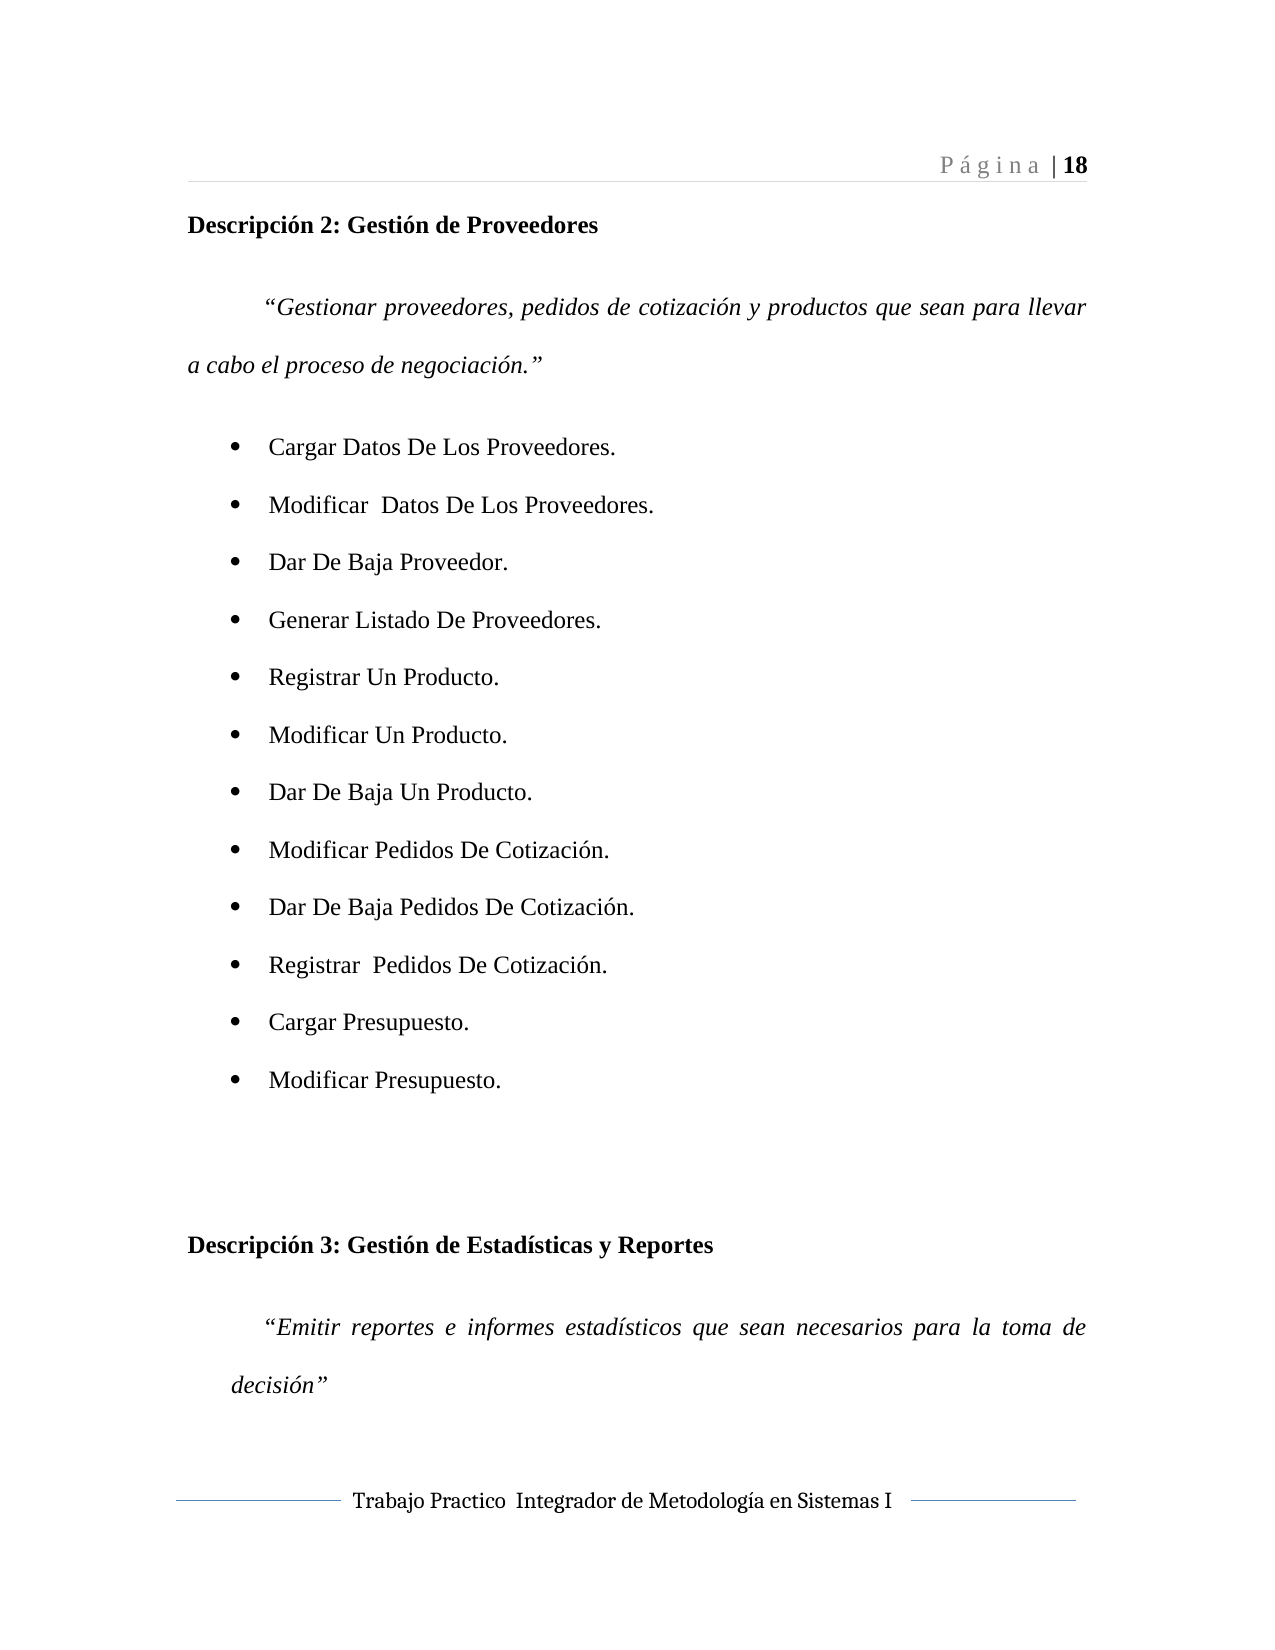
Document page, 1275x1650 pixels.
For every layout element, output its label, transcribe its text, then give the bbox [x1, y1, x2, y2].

list Registrar Pedidos De Cotización. [231, 950, 1087, 979]
list Modificar Un Producto. [231, 720, 1087, 749]
text Descripción 2: Gestión de Proveedores [187, 210, 1087, 239]
list Dar De Baja Un Producto. [231, 777, 1087, 806]
list Dar De Baja Pedidos De Cotización. [231, 892, 1087, 921]
list Modificar Pedidos De Cotización. [231, 835, 1087, 864]
list Modificar Datos De Los Proveedores. [231, 490, 1087, 519]
text Descripción 3: Gestión de Estadísticas y Reportes [187, 1230, 1087, 1259]
list Cargar Presupuesto. [231, 1007, 1087, 1036]
list Modificar Presupuesto. [231, 1065, 1087, 1094]
list Registrar Un Producto. [231, 662, 1087, 691]
list Dar De Baja Proveedor. [231, 547, 1087, 576]
list Generar Listado De Proveedores. [231, 605, 1087, 634]
text “Gestionar proveedores, pedidos de cotización y productos que sean para llevar a cabo el proceso de negociación.” [187, 292, 1087, 379]
list Cargar Datos De Los Proveedores. [231, 432, 1087, 461]
text “Emitir reportes e informes estadísticos que sean necesarios para la toma de decisión” [231, 1312, 1087, 1399]
